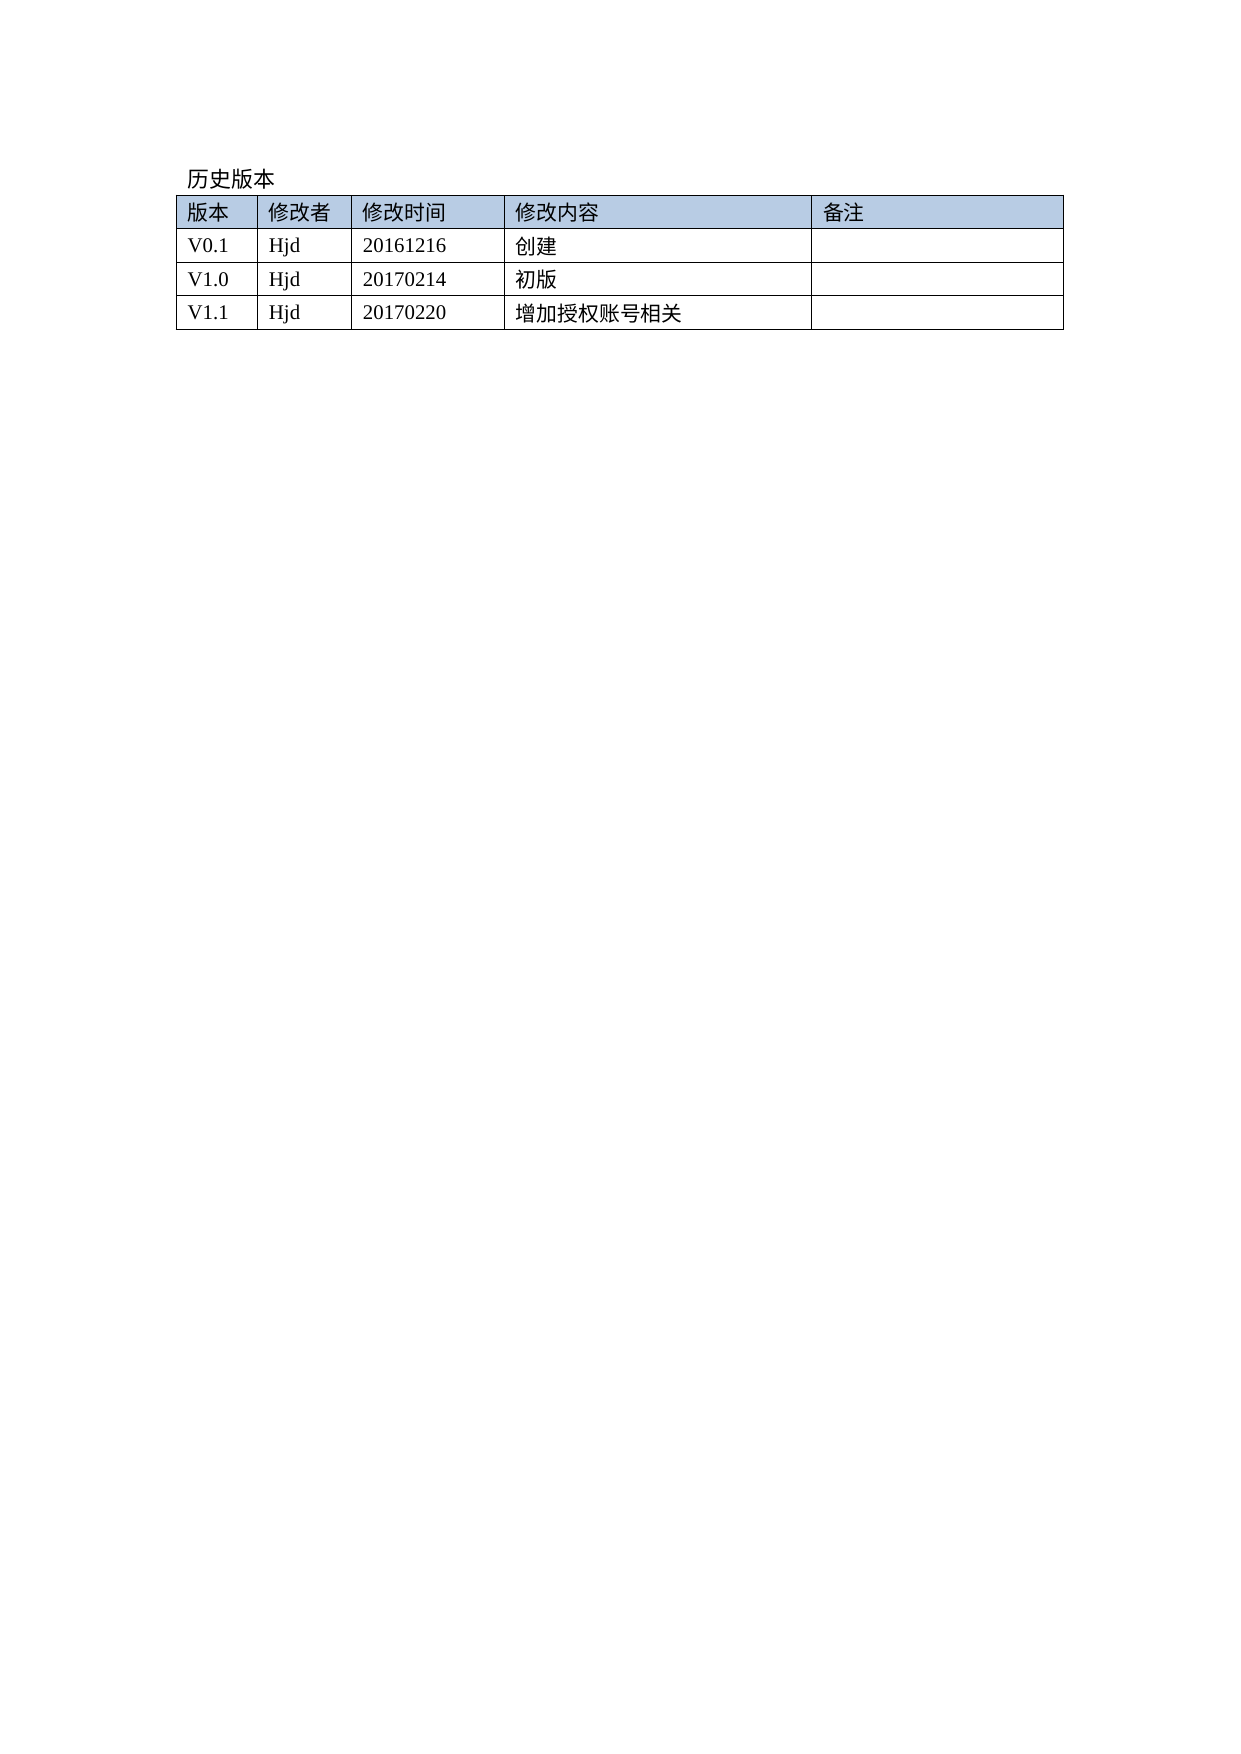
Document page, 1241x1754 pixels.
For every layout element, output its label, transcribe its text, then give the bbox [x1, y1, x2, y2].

table_cell V1.1 [177, 296, 257, 329]
table_header 备注 [812, 196, 1063, 228]
table_cell 初版 [505, 263, 811, 295]
table_header 版本 [177, 196, 257, 228]
table_cell 20161216 [352, 229, 504, 262]
text 历史版本 [187, 162, 1053, 194]
table_header 修改内容 [505, 196, 811, 228]
table_cell V1.0 [177, 263, 257, 295]
table_cell [812, 263, 1063, 295]
table_cell 20170214 [352, 263, 504, 295]
table_cell Hjd [258, 263, 351, 295]
table_cell Hjd [258, 296, 351, 329]
table_cell 创建 [505, 229, 811, 262]
table_cell 20170220 [352, 296, 504, 329]
table_cell 增加授权账号相关 [505, 296, 811, 329]
table_header 修改时间 [352, 196, 504, 228]
table_cell [812, 296, 1063, 329]
table_header 修改者 [258, 196, 351, 228]
table_cell V0.1 [177, 229, 257, 262]
table_cell [812, 229, 1063, 262]
table_cell Hjd [258, 229, 351, 262]
